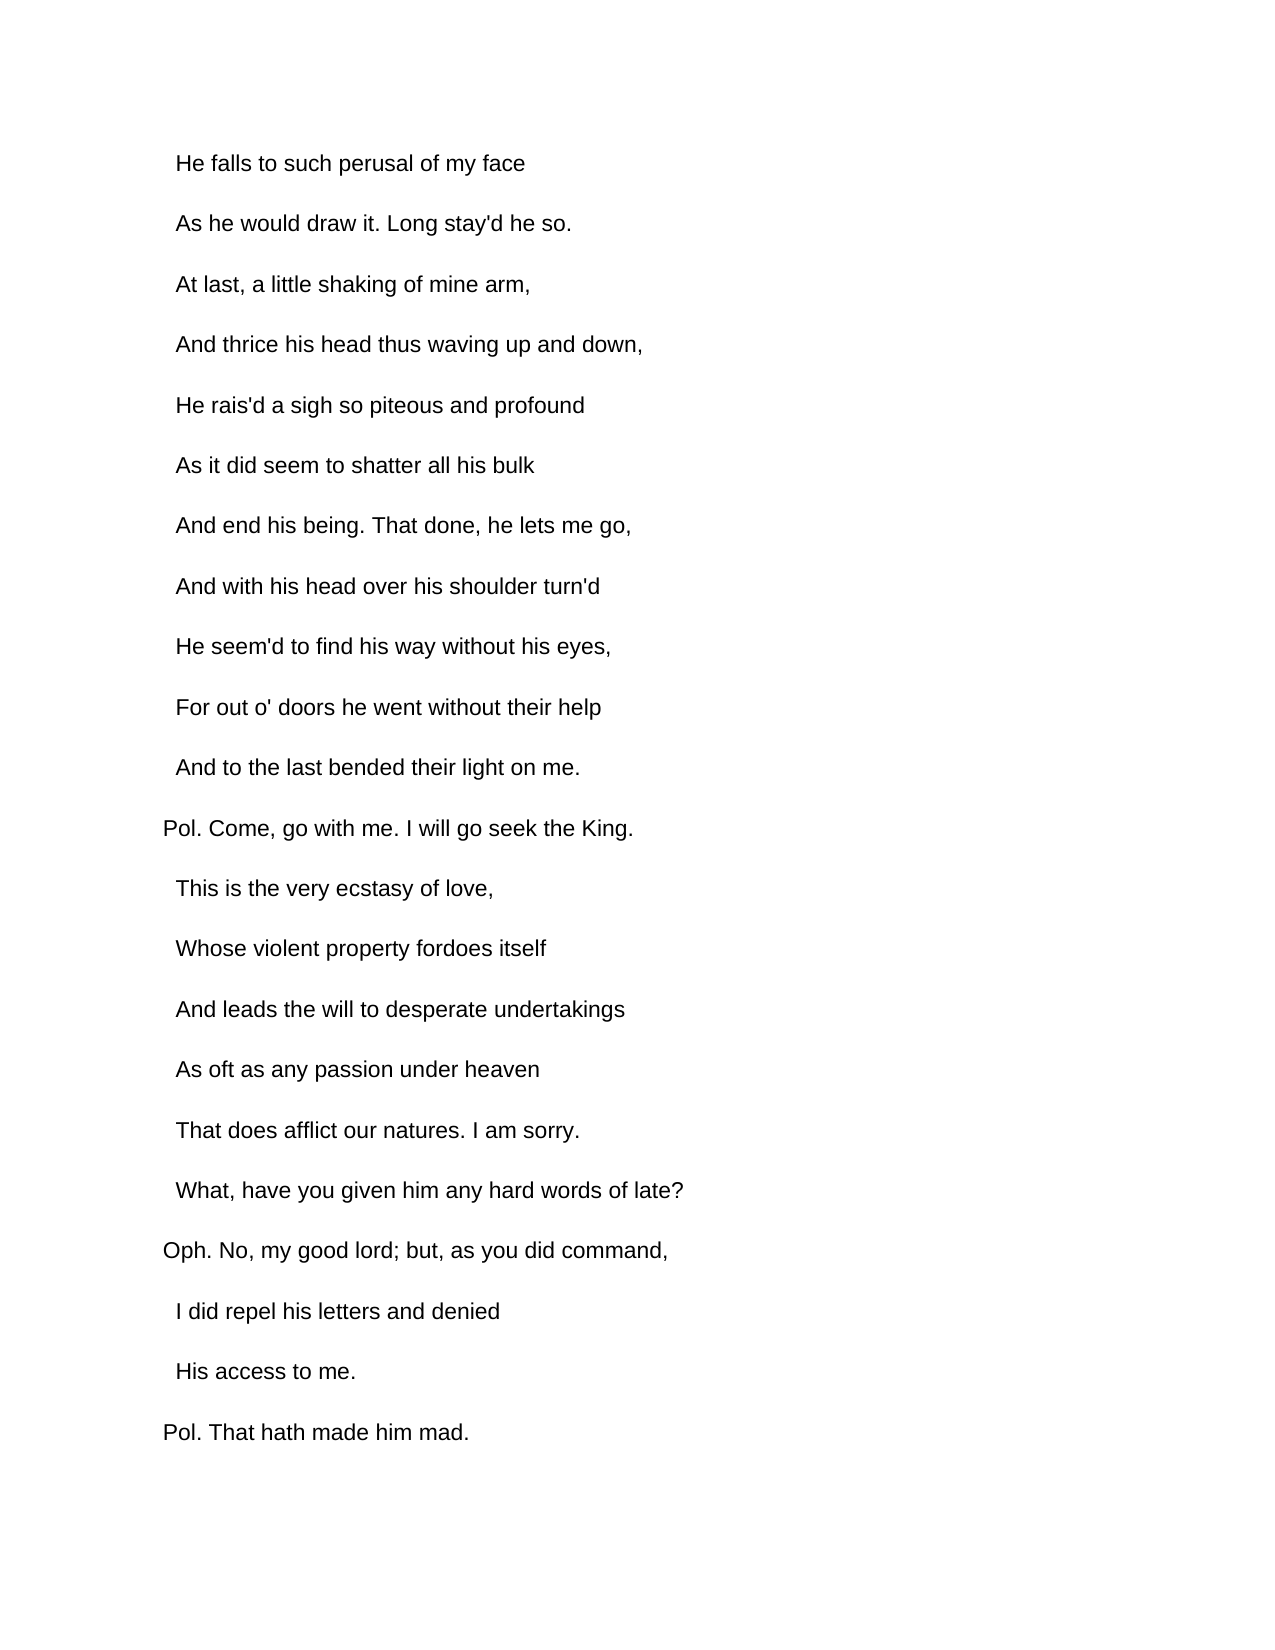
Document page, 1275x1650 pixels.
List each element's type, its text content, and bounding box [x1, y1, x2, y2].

text As it did seem to shatter all his bulk [150, 452, 1125, 478]
text And to the last bended their light on me. [150, 754, 1125, 781]
text At last, a little shaking of mine arm, [150, 271, 1125, 297]
text He seem'd to find his way without his eyes, [150, 633, 1125, 660]
text This is the very ecstasy of love, [150, 875, 1125, 901]
text What, have you given him any hard words of late? [150, 1177, 1125, 1203]
text Oph. No, my good lord; but, as you did command, [150, 1237, 1125, 1264]
text He falls to such perusal of my face [150, 150, 1125, 176]
text And end his being. That done, he lets me go, [150, 512, 1125, 539]
text Pol. Come, go with me. I will go seek the King. [150, 814, 1125, 841]
text Whose violent property fordoes itself [150, 935, 1125, 962]
text I did repel his letters and denied [150, 1298, 1125, 1324]
text For out o' doors he went without their help [150, 694, 1125, 720]
text As oft as any passion under heaven [150, 1056, 1125, 1083]
text That does afflict our natures. I am sorry. [150, 1117, 1125, 1143]
text Pol. That hath made him mad. [150, 1419, 1125, 1445]
text And leads the will to desperate undertakings [150, 996, 1125, 1022]
text And thrice his head thus waving up and down, [150, 331, 1125, 358]
text And with his head over his shoulder turn'd [150, 573, 1125, 599]
text He rais'd a sigh so piteous and profound [150, 392, 1125, 418]
text As he would draw it. Long stay'd he so. [150, 210, 1125, 237]
text His access to me. [150, 1358, 1125, 1385]
